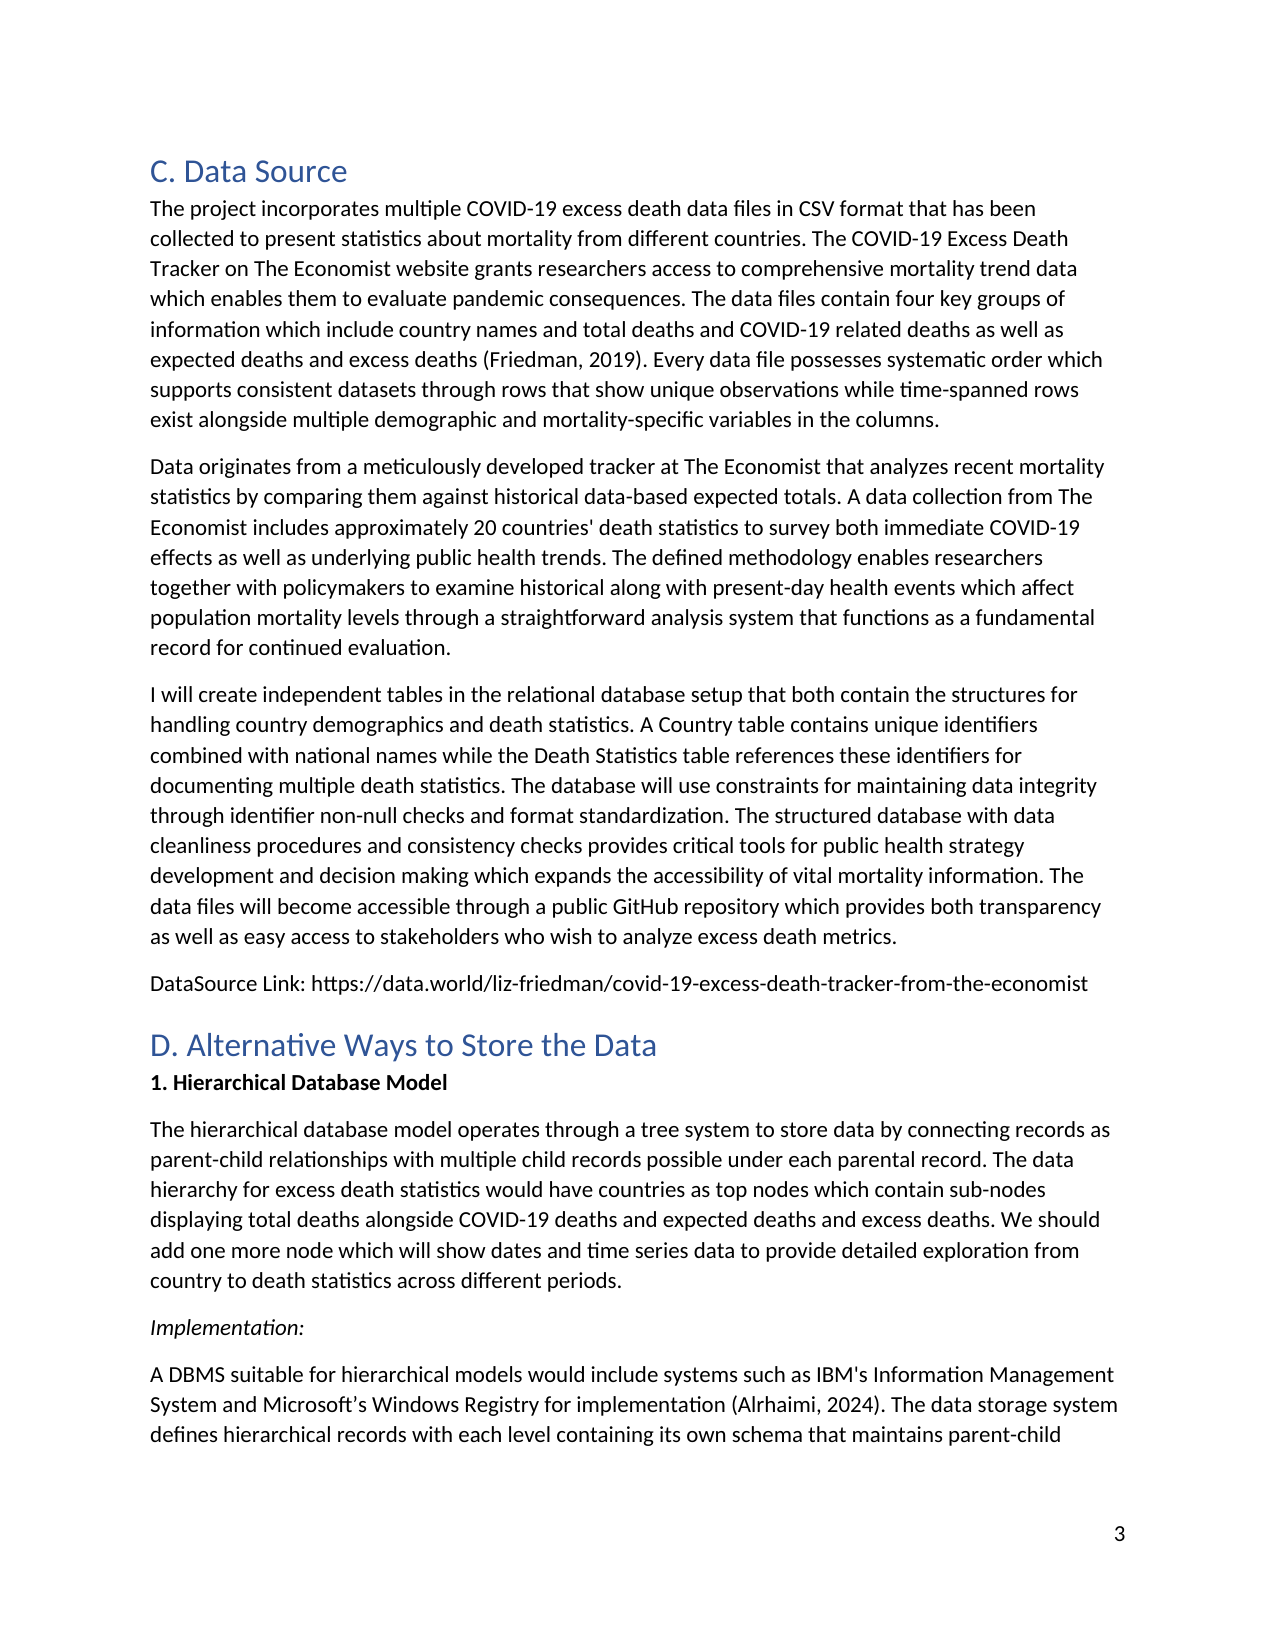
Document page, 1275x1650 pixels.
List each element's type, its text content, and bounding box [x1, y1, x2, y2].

text Implementation: [150, 1313, 1125, 1341]
text DataSource Link: https://data.world/liz-friedman/covid-19-excess-death-tracker-from-the-economist [150, 969, 1125, 997]
subtitle D. Alternative Ways to Store the Data [150, 1024, 1125, 1065]
text The project incorporates multiple COVID-19 excess death data files in CSV format that has been collected to present statistics about mortality from different countries. The COVID-19 Excess Death Tracker on The Economist website grants researchers access to comprehensive mortality trend data which enables them to evaluate pandemic consequences. The data files contain four key groups of information which include country names and total deaths and COVID-19 related deaths as well as expected deaths and excess deaths (Friedman, 2019). Every data file possesses systematic order which supports consistent datasets through rows that show unique observations while time-spanned rows exist alongside multiple demographic and mortality-specific variables in the columns. [150, 194, 1125, 433]
subtitle C. Data Source [150, 150, 1125, 191]
text 1. Hierarchical Database Model [150, 1068, 1125, 1096]
text Data originates from a meticulously developed tracker at The Economist that analyzes recent mortality statistics by comparing them against historical data-based expected totals. A data collection from The Economist includes approximately 20 countries' death statistics to survey both immediate COVID-19 effects as well as underlying public health trends. The defined methodology enables researchers together with policymakers to examine historical along with present-day health events which affect population mortality levels through a straightforward analysis system that functions as a fundamental record for continued evaluation. [150, 452, 1125, 662]
text I will create independent tables in the relational database setup that both contain the structures for handling country demographics and death statistics. A Country table contains unique identifiers combined with national names while the Death Statistics table references these identifiers for documenting multiple death statistics. The database will use constraints for maintaining data integrity through identifier non-null checks and format standardization. The structured database with data cleanliness procedures and consistency checks provides critical tools for public health strategy development and decision making which expands the accessibility of vital mortality information. The data files will become accessible through a public GitHub repository which provides both transparency as well as easy access to stakeholders who wish to analyze excess death metrics. [150, 680, 1125, 950]
text The hierarchical database model operates through a tree system to store data by connecting records as parent-child relationships with multiple child records possible under each parental record. The data hierarchy for excess death statistics would have countries as top nodes which contain sub-nodes displaying total deaths alongside COVID-19 deaths and expected deaths and excess deaths. We should add one more node which will show dates and time series data to provide detailed exploration from country to death statistics across different periods. [150, 1115, 1125, 1294]
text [150, 1360, 1125, 1448]
